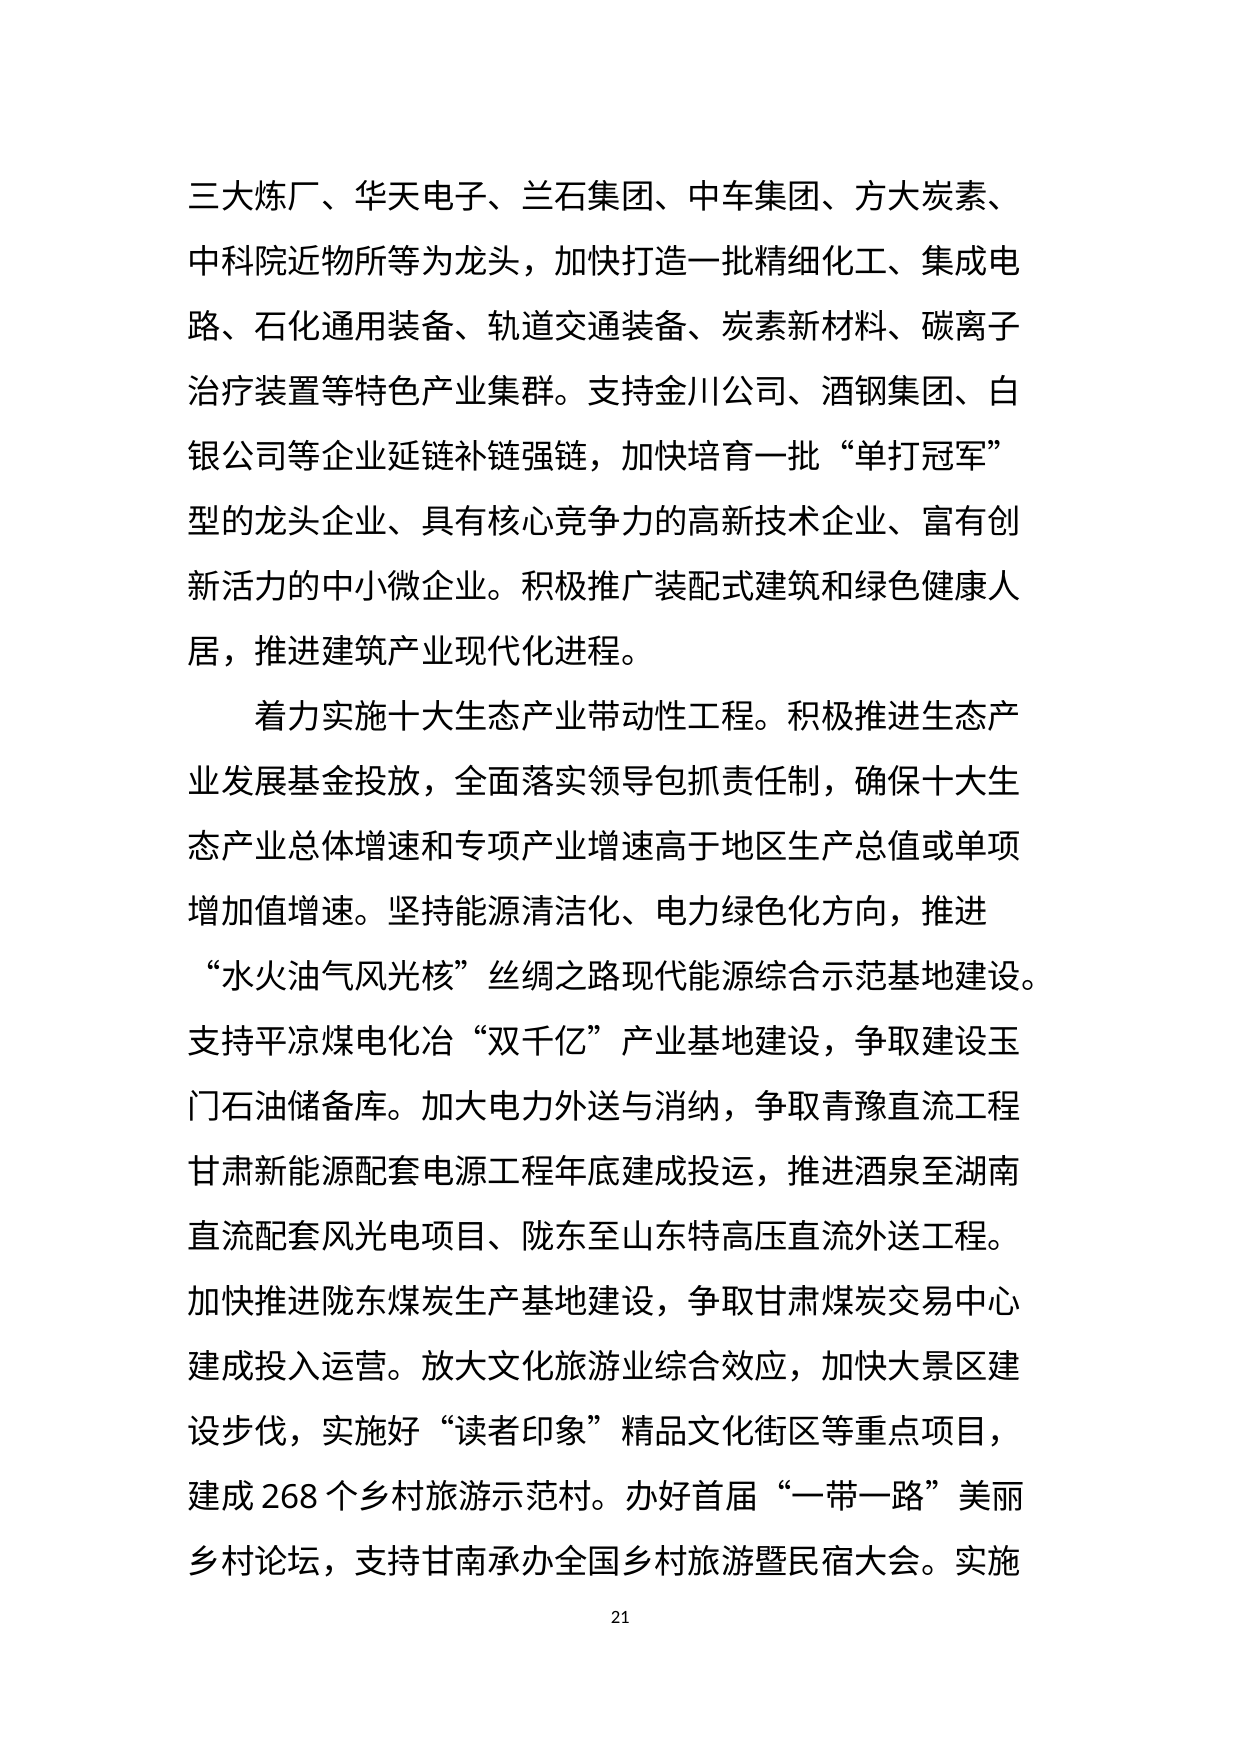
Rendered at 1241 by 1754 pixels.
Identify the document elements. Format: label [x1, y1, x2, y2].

text [187, 162, 1053, 682]
text [187, 682, 1053, 1592]
